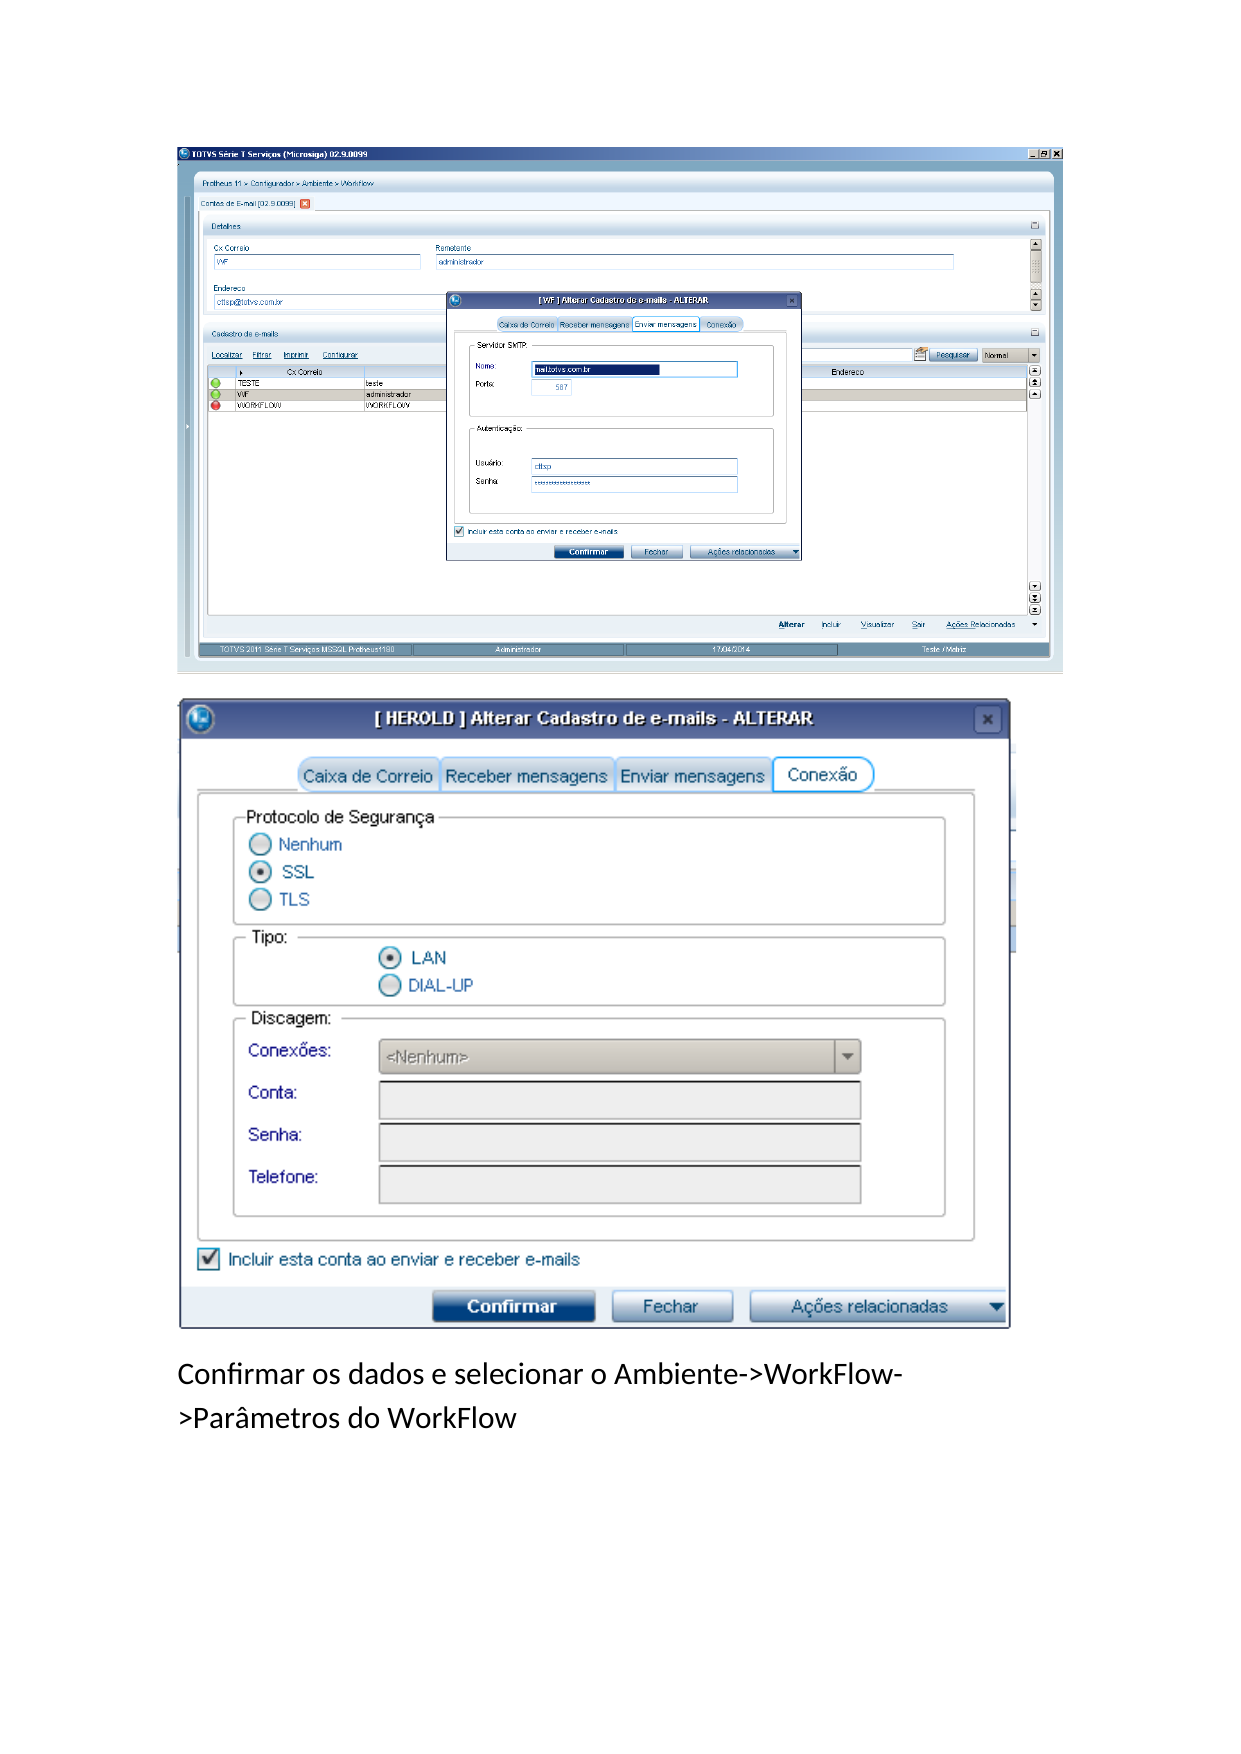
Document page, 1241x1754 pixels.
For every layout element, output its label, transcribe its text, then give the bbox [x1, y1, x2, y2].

text Confirmar os dados e selecionar o Ambiente->WorkFlow->Parâmetros do WorkFlow [177, 1354, 1063, 1436]
picture [177, 698, 1017, 1329]
picture [177, 147, 1063, 674]
